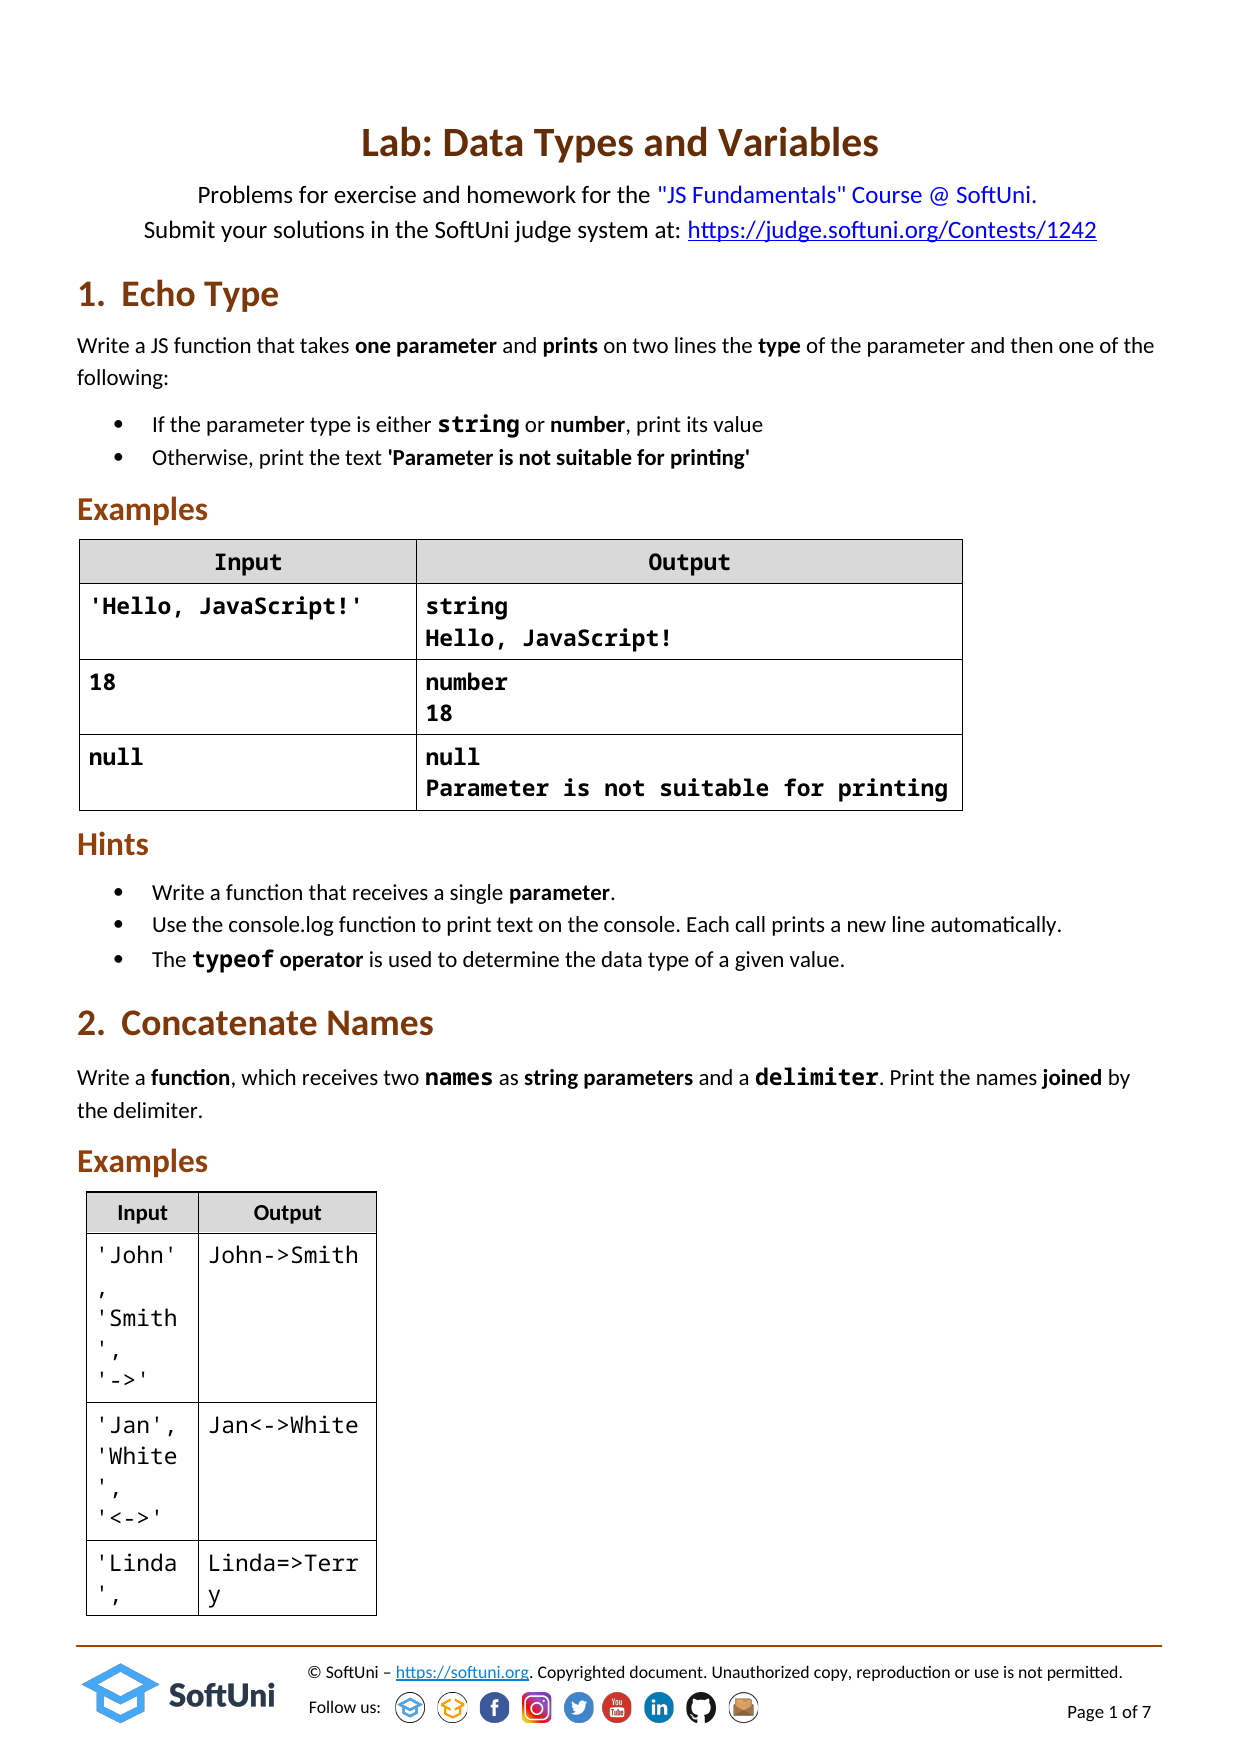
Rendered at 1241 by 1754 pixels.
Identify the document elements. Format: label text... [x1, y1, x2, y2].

table_cell 'Hello, JavaScript!' [80, 584, 416, 659]
text Write a function, which receives two names as string parameters and a delimiter. Print the names joined by the delimiter. [77, 1060, 1163, 1124]
table_cell John->Smith [199, 1234, 376, 1402]
picture [644, 1714, 653, 1723]
table_header Input [87, 1193, 198, 1232]
table_header Input [80, 540, 416, 583]
table_cell number 18 [417, 660, 962, 734]
picture [728, 1692, 759, 1723]
picture [522, 1692, 552, 1723]
subtitle Examples [77, 488, 1163, 529]
subtitle Hints [77, 823, 1163, 864]
list Echo Type [77, 270, 1163, 316]
picture [644, 1692, 653, 1701]
table_cell Linda=>Terry [199, 1541, 376, 1615]
list If the parameter type is either string or number, print its value [114, 408, 1163, 439]
list Use the console.log function to print text on the console. Each call prints a new line automatically. [114, 910, 1163, 938]
text Write a JS function that takes one parameter and prints on two lines the type of the parameter and then one of the following: [77, 331, 1163, 391]
table_cell string Hello, JavaScript! [417, 584, 962, 659]
list Write a function that receives a single parameter. [114, 878, 1163, 906]
table_cell 'Jan', 'White', '<->' [87, 1403, 198, 1539]
picture [75, 1658, 281, 1729]
list The typeof operator is used to determine the data type of a given value. [114, 943, 1163, 974]
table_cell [87, 1541, 198, 1615]
table_cell 'John', 'Smith', '->' [87, 1234, 198, 1402]
text Examples [77, 1141, 1163, 1181]
list Otherwise, print the text 'Parameter is not suitable for printing' [114, 443, 1163, 472]
picture [686, 1692, 716, 1723]
table_header Output [417, 540, 962, 583]
picture [564, 1692, 594, 1723]
picture [479, 1692, 510, 1723]
picture [658, 1705, 667, 1714]
picture [665, 1714, 674, 1723]
picture [665, 1692, 674, 1701]
subtitle Lab: Data Types and Variables [77, 116, 1163, 167]
picture [395, 1692, 425, 1723]
picture [437, 1692, 468, 1723]
picture [602, 1692, 632, 1723]
table_header Output [199, 1193, 376, 1232]
table_cell null [80, 735, 416, 809]
list Concatenate Names [77, 999, 1163, 1045]
text Problems for exercise and homework for the "JS Fundamentals" Course @ SoftUni. Submit your solutions in the SoftUni judge system at: https://judge.softuni.org/Contests/1242 [77, 179, 1163, 244]
table_cell null Parameter is not suitable for printing [417, 735, 962, 809]
table_cell 18 [80, 660, 416, 734]
table_cell Jan<->White [199, 1403, 376, 1539]
